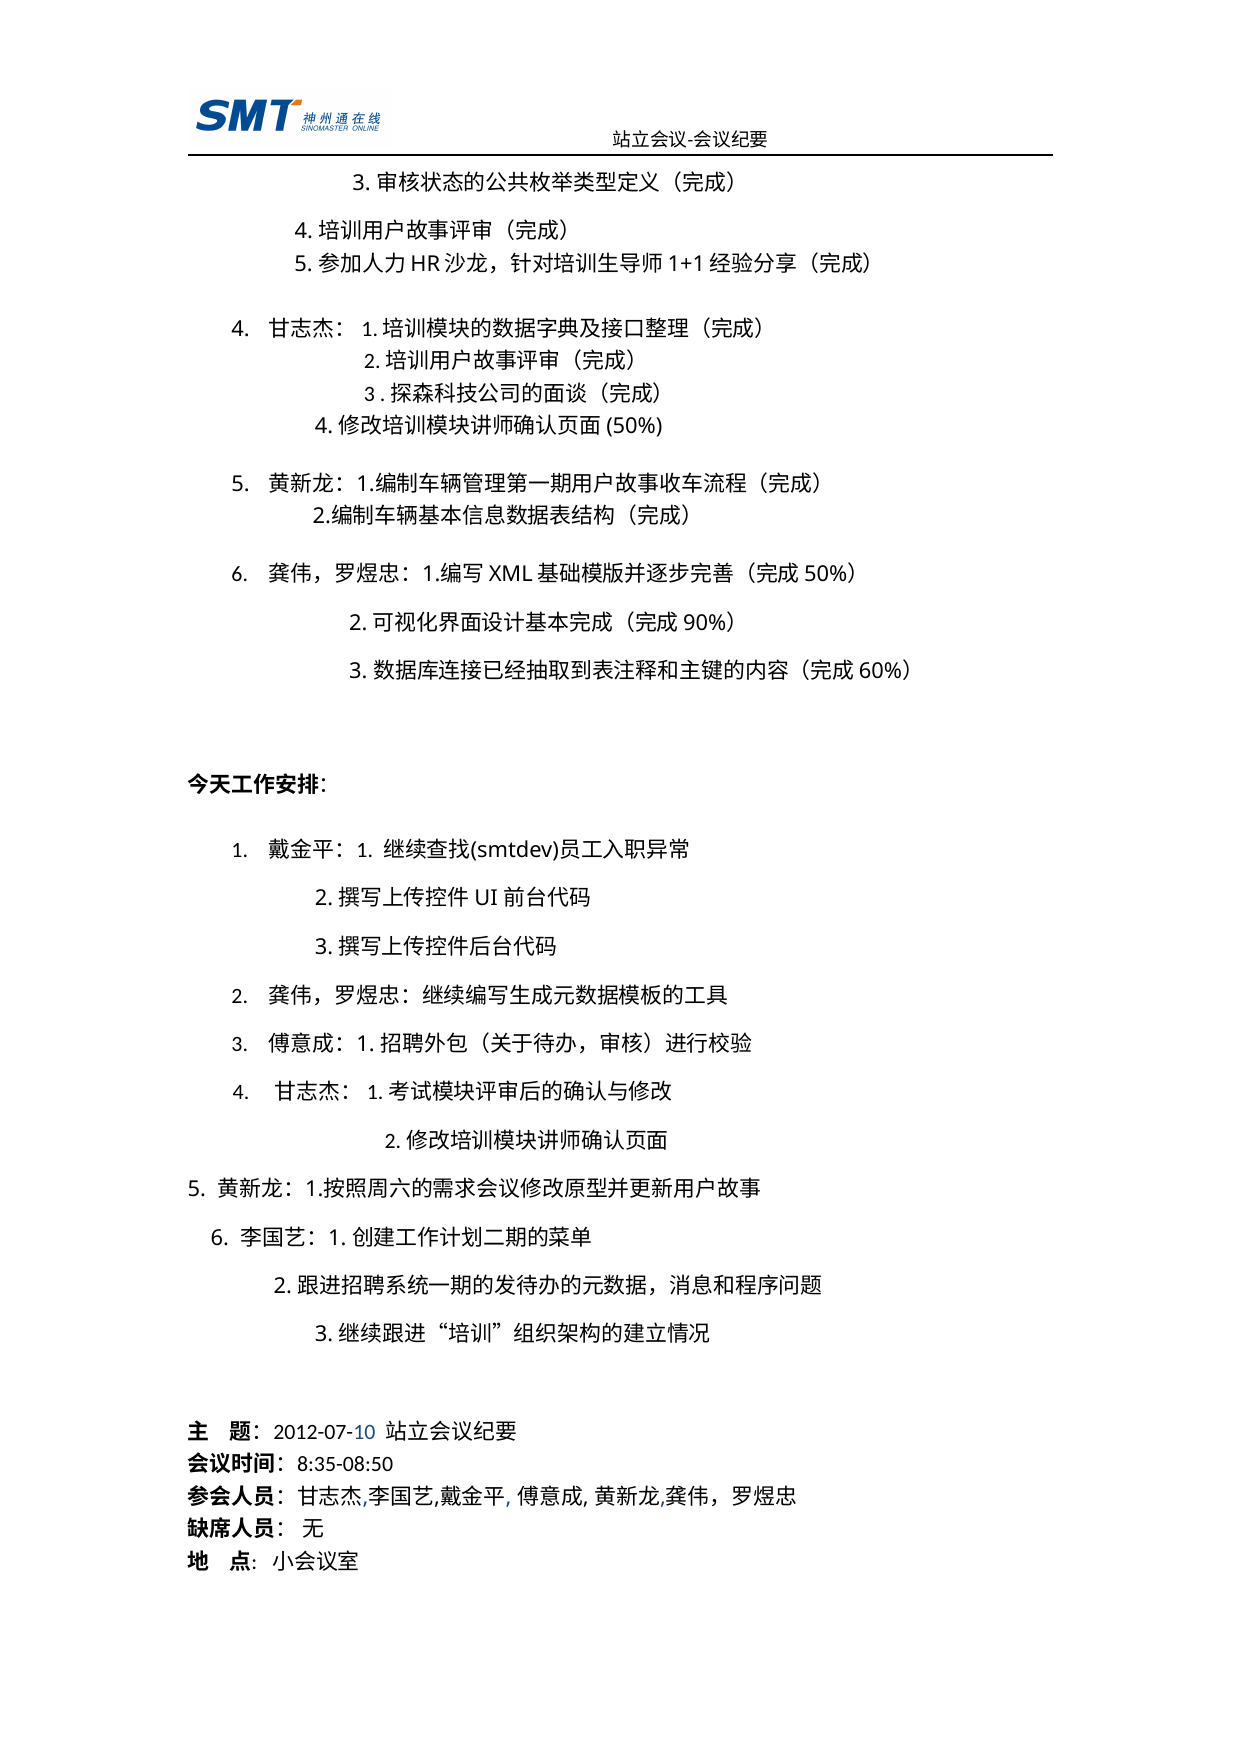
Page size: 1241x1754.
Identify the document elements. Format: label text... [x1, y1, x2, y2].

list 2.编制车辆基本信息数据表结构（完成） [269, 498, 1053, 531]
list 傅意成：1. 招聘外包（关于待办，审核）进行校验 [231, 1026, 1053, 1058]
list 龚伟，罗煜忠：1.编写XML基础模版并逐步完善（完成50%） 2. 可视化界面设计基本完成（完成90%） 3. 数据库连接已经抽取到表注释和主键的内容（完成60%） [231, 556, 1053, 686]
text 地 点: 小会议室 [187, 1543, 1053, 1576]
text 今天工作安排： [187, 766, 1053, 799]
text 4. 培训用户故事评审（完成） 5. 参加人力HR沙龙，针对培训生导师1+1经验分享（完成） [231, 213, 1053, 278]
text 2. 跟进招聘系统一期的发待办的元数据，消息和程序问题 [187, 1268, 1053, 1300]
list 戴金平：1. 继续查找(smtdev)员工入职异常 2. 撰写上传控件 UI 前台代码 3. 撰写上传控件后台代码 [231, 831, 1053, 961]
list 黄新龙：1.编制车辆管理第一期用户故事收车流程（完成） [231, 466, 1053, 498]
list 龚伟，罗煜忠：继续编写生成元数据模板的工具 [231, 977, 1053, 1010]
text 参会人员：甘志杰,李国艺,戴金平, 傅意成, 黄新龙,龚伟，罗煜忠 [187, 1478, 1053, 1511]
text 6. 李国艺：1. 创建工作计划二期的菜单 [187, 1219, 1053, 1252]
list 甘志杰： 1. 培训模块的数据字典及接口整理（完成） 2. 培训用户故事评审（完成） 3 . 探森科技公司的面谈（完成） 4. 修改培训模块讲师确认页面 (50%) [231, 311, 1053, 441]
text 5. 黄新龙：1.按照周六的需求会议修改原型并更新用户故事 [187, 1171, 1053, 1203]
picture [187, 88, 393, 147]
list 3. 审核状态的公共枚举类型定义（完成） [262, 165, 1053, 197]
list 3. 继续跟进“培训”组织架构的建立情况 [269, 1316, 1053, 1348]
text 会议时间：8:35-08:50 [187, 1446, 1053, 1478]
text 主 题：2012-07-10 站立会议纪要 [187, 1413, 1053, 1446]
text 4. 甘志杰： 1. 考试模块评审后的确认与修改 2. 修改培训模块讲师确认页面 [187, 1074, 1053, 1155]
text 缺席人员： 无 [187, 1511, 1053, 1543]
